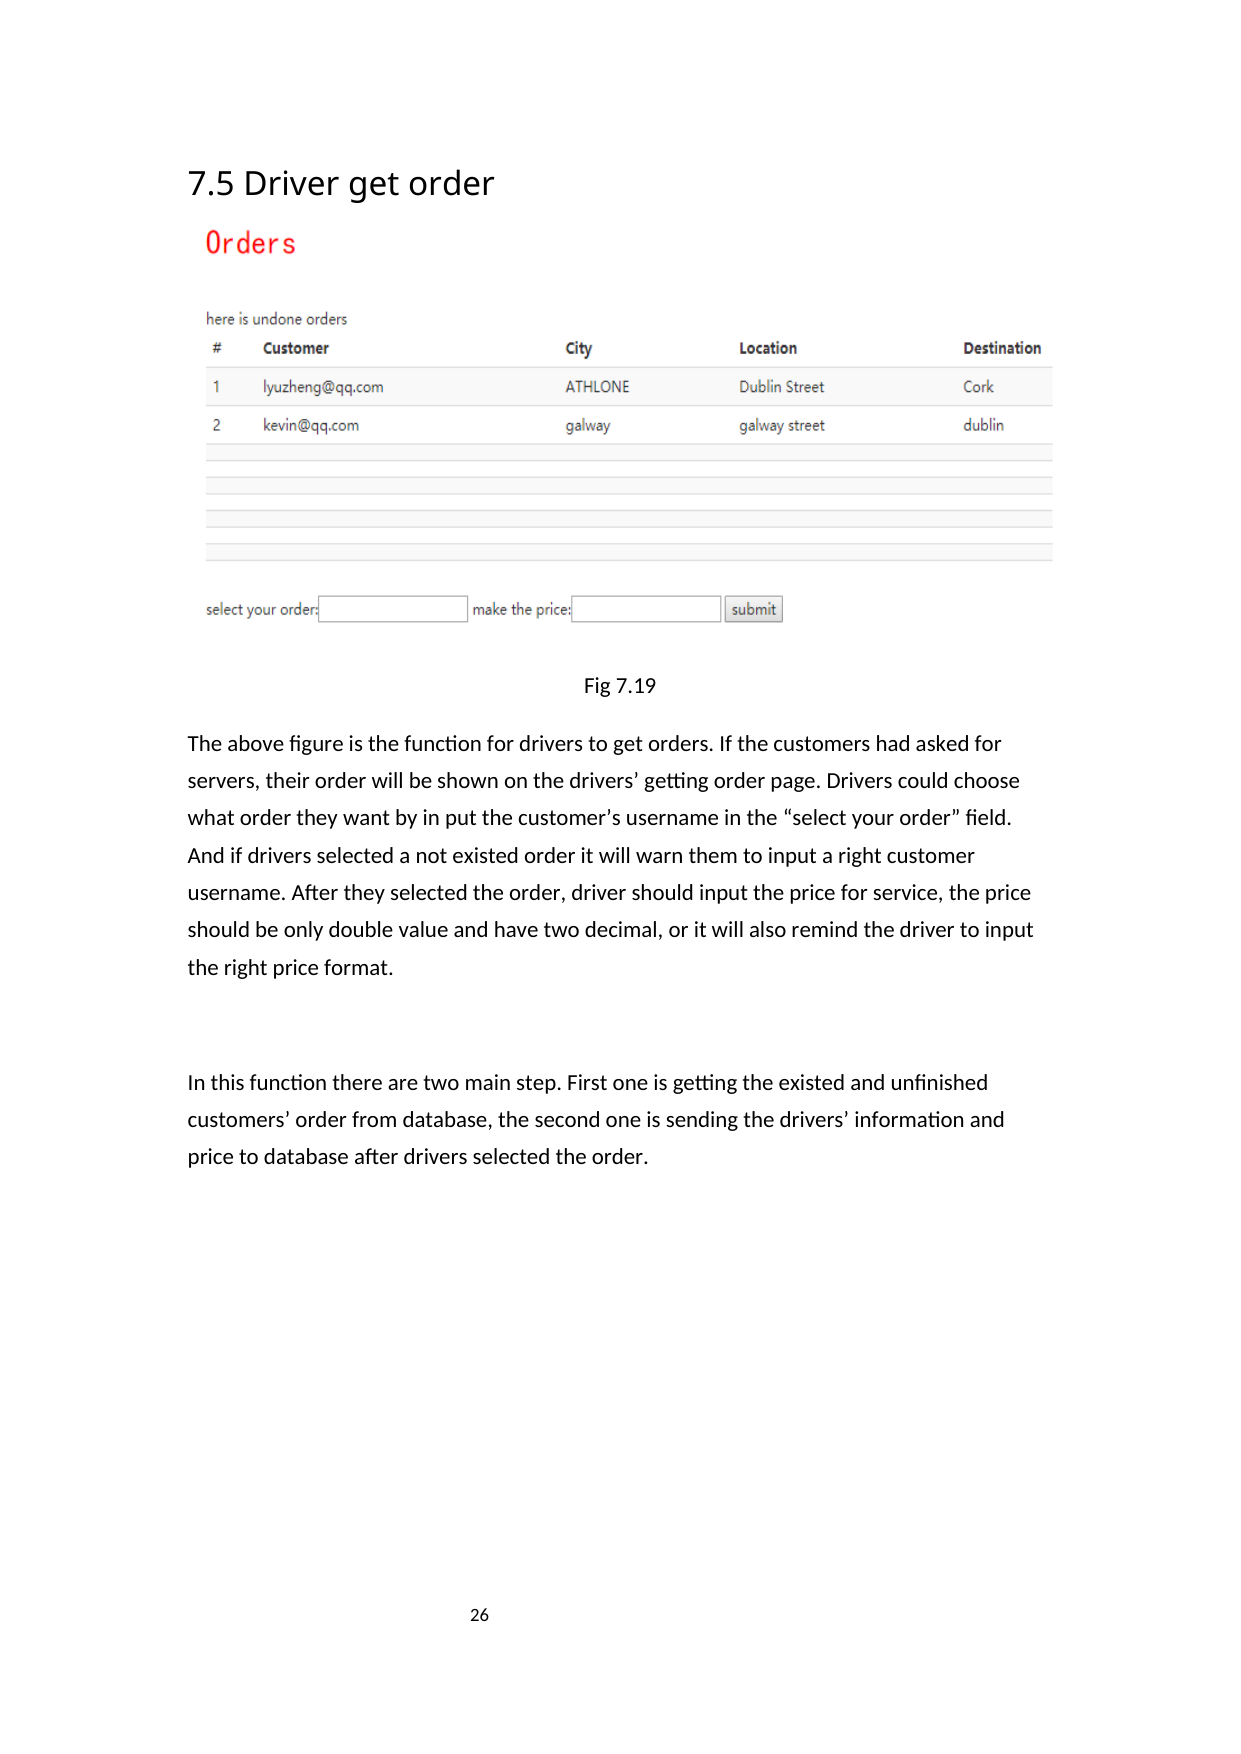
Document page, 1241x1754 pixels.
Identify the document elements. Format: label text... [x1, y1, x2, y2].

text The above figure is the function for drivers to get orders. If the customers had asked for servers, their order will be shown on the drivers’ getting order page. Drivers could choose what order they want by in put the customer’s username in the “select your order” field. And if drivers selected a not existed order it will warn them to input a right customer username. After they selected the order, driver should input the price for service, the price should be only double value and have two decimal, or it will also remind the driver to input the right price format. [187, 727, 1053, 983]
picture [187, 221, 1053, 643]
text In this function there are two main step. First one is getting the existed and unfinished customers’ order from database, the second one is sending the drivers’ information and price to database after drivers selected the order. [187, 1066, 1053, 1173]
subtitle 7.5 Driver get order [187, 150, 1053, 215]
text Fig 7.19 [187, 669, 1053, 702]
